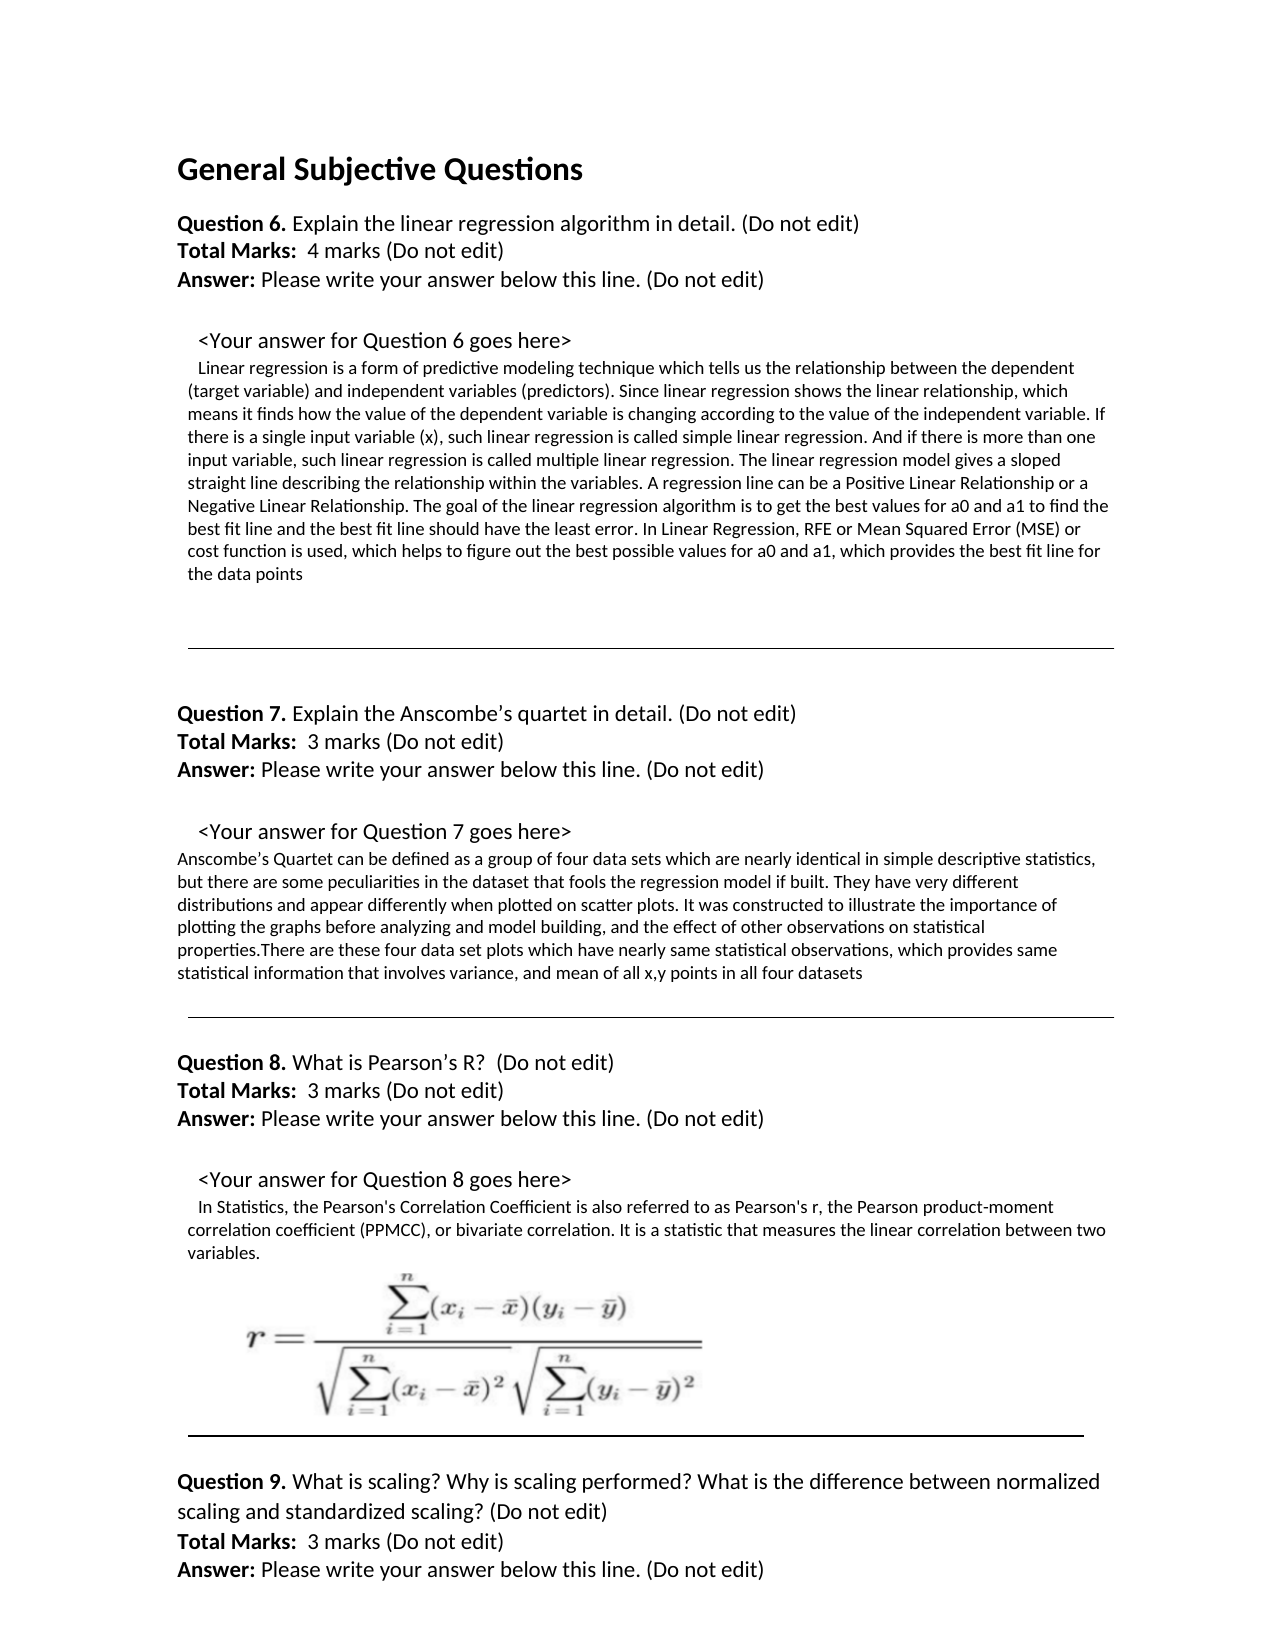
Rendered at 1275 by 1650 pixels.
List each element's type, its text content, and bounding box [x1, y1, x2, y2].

text Total Marks: 3 marks (Do not edit) [177, 1527, 1114, 1555]
subtitle <Your answer for Question 6 goes here> [187, 326, 1114, 354]
text Answer: Please write your answer below this line. (Do not edit) [177, 755, 1097, 783]
subtitle <Your answer for Question 7 goes here> [187, 817, 1114, 845]
text Question 6. Explain the linear regression algorithm in detail. (Do not edit) [177, 209, 1114, 237]
subtitle In Statistics, the Pearson's Correlation Coefficient is also referred to as Pearson's r, the Pearson product-moment correlation coefficient (PPMCC), or bivariate correlation. It is a statistic that measures the linear correlation between two variables. [187, 1196, 1114, 1264]
subtitle Anscombe’s Quartet can be defined as a group of four data sets which are nearly identical in simple descriptive statistics, but there are some peculiarities in the dataset that fools the regression model if built. They have very different distributions and appear differently when plotted on scatter plots. It was constructed to illustrate the importance of plotting the graphs before analyzing and model building, and the effect of other observations on statistical properties.There are these four data set plots which have nearly same statistical observations, which provides same statistical information that involves variance, and mean of all x,y points in all four datasets [177, 847, 1114, 984]
text Question 8. What is Pearson’s R? (Do not edit) [177, 1048, 1114, 1076]
text Answer: Please write your answer below this line. (Do not edit) [177, 265, 1097, 293]
text Question 7. Explain the Anscombe’s quartet in detail. (Do not edit) [177, 699, 1114, 727]
text Question 9. What is scaling? Why is scaling performed? What is the difference between normalized scaling and standardized scaling? (Do not edit) [177, 1467, 1104, 1525]
text Answer: Please write your answer below this line. (Do not edit) [177, 1555, 1097, 1583]
text Answer: Please write your answer below this line. (Do not edit) [177, 1104, 1097, 1132]
picture [187, 1264, 808, 1434]
subtitle Linear regression is a form of predictive modeling technique which tells us the relationship between the dependent (target variable) and independent variables (predictors). Since linear regression shows the linear relationship, which means it finds how the value of the dependent variable is changing according to the value of the independent variable. If there is a single input variable (x), such linear regression is called simple linear regression. And if there is more than one input variable, such linear regression is called multiple linear regression. The linear regression model gives a sloped straight line describing the relationship within the variables. A regression line can be a Positive Linear Relationship or a Negative Linear Relationship. The goal of the linear regression algorithm is to get the best values for a0 and a1 to find the best fit line and the best fit line should have the least error. In Linear Regression, RFE or Mean Squared Error (MSE) or cost function is used, which helps to figure out the best possible values for a0 and a1, which provides the best fit line for the data points [187, 356, 1114, 585]
text Total Marks: 3 marks (Do not edit) [177, 727, 1114, 755]
text Total Marks: 4 marks (Do not edit) [177, 237, 1114, 265]
subtitle General Subjective Questions [177, 148, 1114, 189]
subtitle <Your answer for Question 8 goes here> [187, 1166, 1114, 1193]
text Total Marks: 3 marks (Do not edit) [177, 1076, 1114, 1104]
